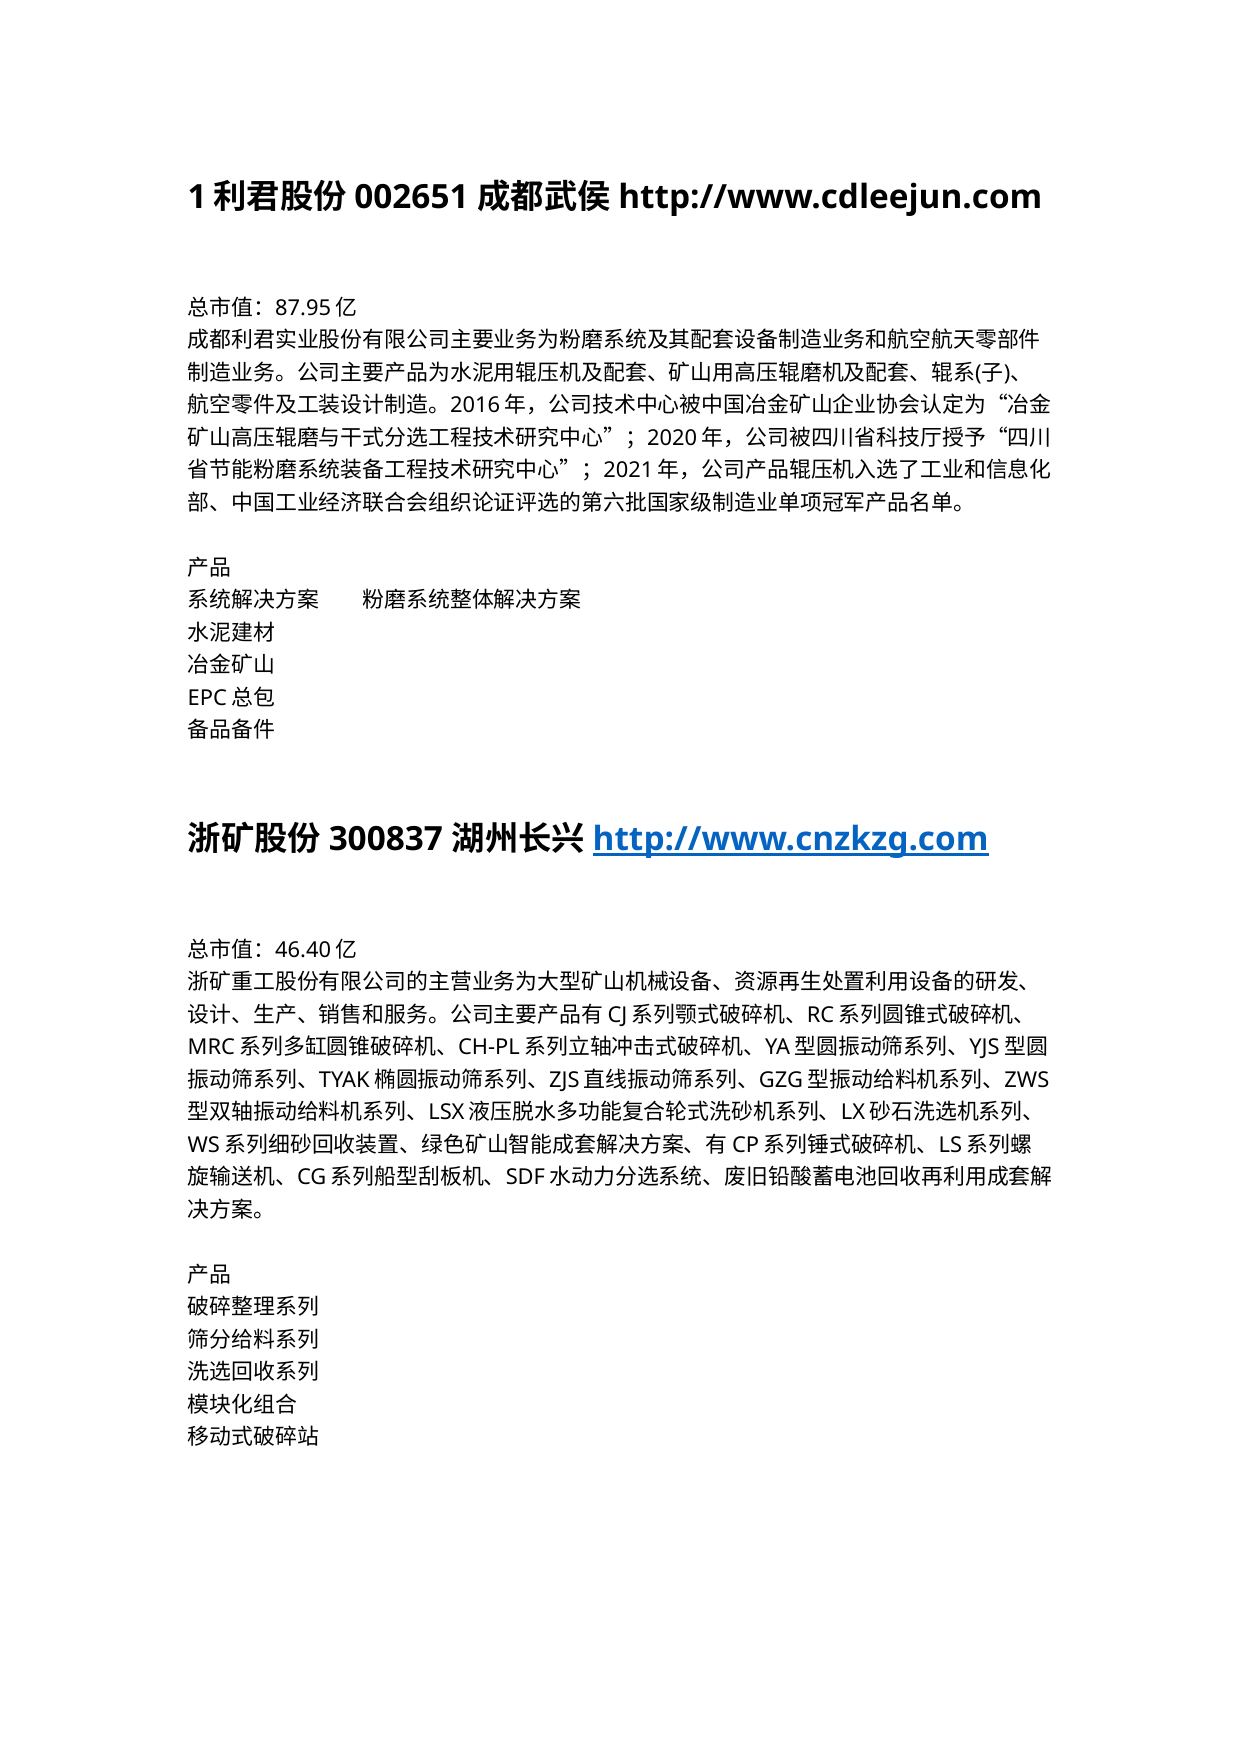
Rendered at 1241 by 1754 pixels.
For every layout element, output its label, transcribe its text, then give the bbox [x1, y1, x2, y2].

text 洗选回收系列 [187, 1354, 1053, 1386]
text 破碎整理系列 [187, 1289, 1053, 1321]
subtitle 1利君股份 002651 成都武侯 http://www.cdleejun.com [187, 162, 1053, 227]
text 总市值：46.40亿 [187, 931, 1053, 964]
text 备品备件 [187, 712, 1053, 744]
text EPC总包 [187, 679, 1053, 712]
text 冶金矿山 [187, 647, 1053, 679]
text 系统解决方案 粉磨系统整体解决方案 [187, 582, 1053, 614]
text 总市值：87.95亿 [187, 289, 1053, 322]
subtitle 浙矿股份 300837 湖州长兴 http://www.cnzkzg.com [187, 804, 1053, 869]
text 筛分给料系列 [187, 1321, 1053, 1354]
text 浙矿重工股份有限公司的主营业务为大型矿山机械设备、资源再生处置利用设备的研发、设计、生产、销售和服务。公司主要产品有CJ系列颚式破碎机、RC系列圆锥式破碎机、MRC系列多缸圆锥破碎机、CH-PL系列立轴冲击式破碎机、YA型圆振动筛系列、YJS型圆振动筛系列、TYAK椭圆振动筛系列、ZJS直线振动筛系列、GZG型振动给料机系列、ZWS型双轴振动给料机系列、LSX液压脱水多功能复合轮式洗砂机系列、LX砂石洗选机系列、WS系列细砂回收装置、绿色矿山智能成套解决方案、有CP系列锤式破碎机、LS系列螺旋输送机、CG系列船型刮板机、SDF水动力分选系统、废旧铅酸蓄电池回收再利用成套解决方案。 [187, 964, 1053, 1224]
text 产品 [187, 549, 1053, 582]
text 移动式破碎站 [187, 1419, 1053, 1451]
text 模块化组合 [187, 1386, 1053, 1419]
text 产品 [187, 1256, 1053, 1289]
text 水泥建材 [187, 614, 1053, 647]
